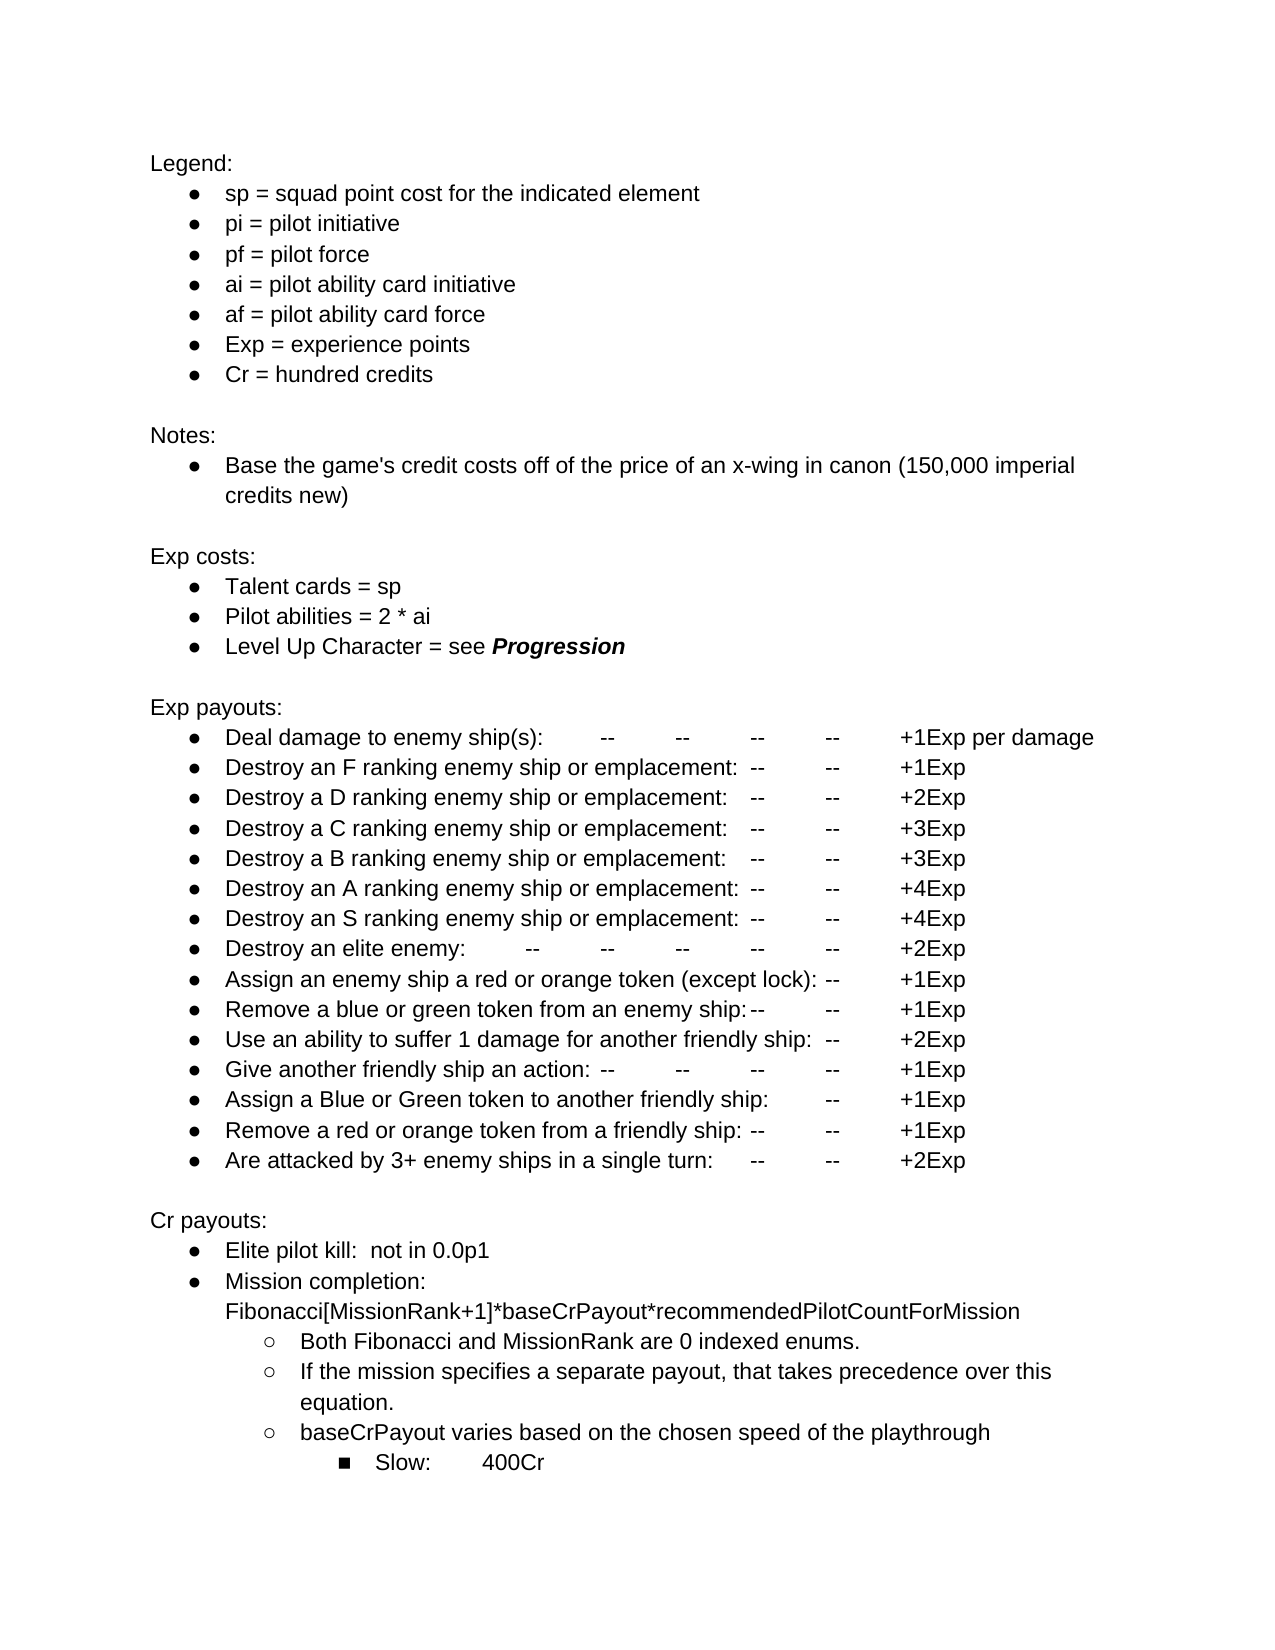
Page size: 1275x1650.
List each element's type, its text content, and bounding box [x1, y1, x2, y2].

text Legend: [150, 150, 1125, 176]
list Both Fibonacci and MissionRank are 0 indexed enums. [262, 1328, 1125, 1354]
list Are attacked by 3+ enemy ships in a single turn: -- -- +2Exp [187, 1147, 1125, 1173]
list Assign an enemy ship a red or orange token (except lock): -- +1Exp [187, 966, 1125, 992]
text Cr payouts: [150, 1207, 1125, 1234]
list Destroy an S ranking enemy ship or emplacement: -- -- +4Exp [187, 905, 1125, 932]
list sp = squad point cost for the indicated element [187, 180, 1125, 207]
list Destroy an elite enemy: -- -- -- -- -- +2Exp [187, 935, 1125, 962]
list Remove a red or orange token from a friendly ship: -- -- +1Exp [187, 1117, 1125, 1143]
list Destroy a C ranking enemy ship or emplacement: -- -- +3Exp [187, 814, 1125, 841]
list Destroy a D ranking enemy ship or emplacement: -- -- +2Exp [187, 784, 1125, 811]
list Level Up Character = see Progression [187, 633, 1125, 660]
text Notes: [150, 422, 1125, 448]
text Exp costs: [150, 543, 1125, 569]
list Cr = hundred credits [187, 361, 1125, 388]
list Talent cards = sp [187, 573, 1125, 599]
list Remove a blue or green token from an enemy ship: -- -- +1Exp [187, 996, 1125, 1022]
list pf = pilot force [187, 241, 1125, 267]
list Destroy an A ranking enemy ship or emplacement: -- -- +4Exp [187, 875, 1125, 901]
list If the mission specifies a separate payout, that takes precedence over this equation. [262, 1358, 1125, 1415]
list baseCrPayout varies based on the chosen speed of the playthrough [262, 1419, 1125, 1445]
list af = pilot ability card force [187, 301, 1125, 327]
list Pilot abilities = 2 * ai [187, 603, 1125, 629]
list Destroy an F ranking enemy ship or emplacement: -- -- +1Exp [187, 754, 1125, 781]
list Elite pilot kill: not in 0.0p1 [187, 1237, 1125, 1264]
list Base the game's credit costs off of the price of an x-wing in canon (150,000 imperial credits new) [187, 452, 1125, 509]
list Destroy a B ranking enemy ship or emplacement: -- -- +3Exp [187, 845, 1125, 871]
list Slow: 400Cr [337, 1449, 1125, 1475]
list Use an ability to suffer 1 damage for another friendly ship: -- +2Exp [187, 1026, 1125, 1052]
list Give another friendly ship an action: -- -- -- -- +1Exp [187, 1056, 1125, 1083]
list ai = pilot ability card initiative [187, 271, 1125, 297]
list Exp = experience points [187, 331, 1125, 358]
list Assign a Blue or Green token to another friendly ship: -- +1Exp [187, 1086, 1125, 1113]
list Deal damage to enemy ship(s): -- -- -- -- +1Exp per damage [187, 724, 1125, 750]
text Exp payouts: [150, 694, 1125, 720]
list Mission completion: Fibonacci[MissionRank+1]*baseCrPayout*recommendedPilotCountForMission [187, 1268, 1125, 1324]
list pi = pilot initiative [187, 210, 1125, 237]
